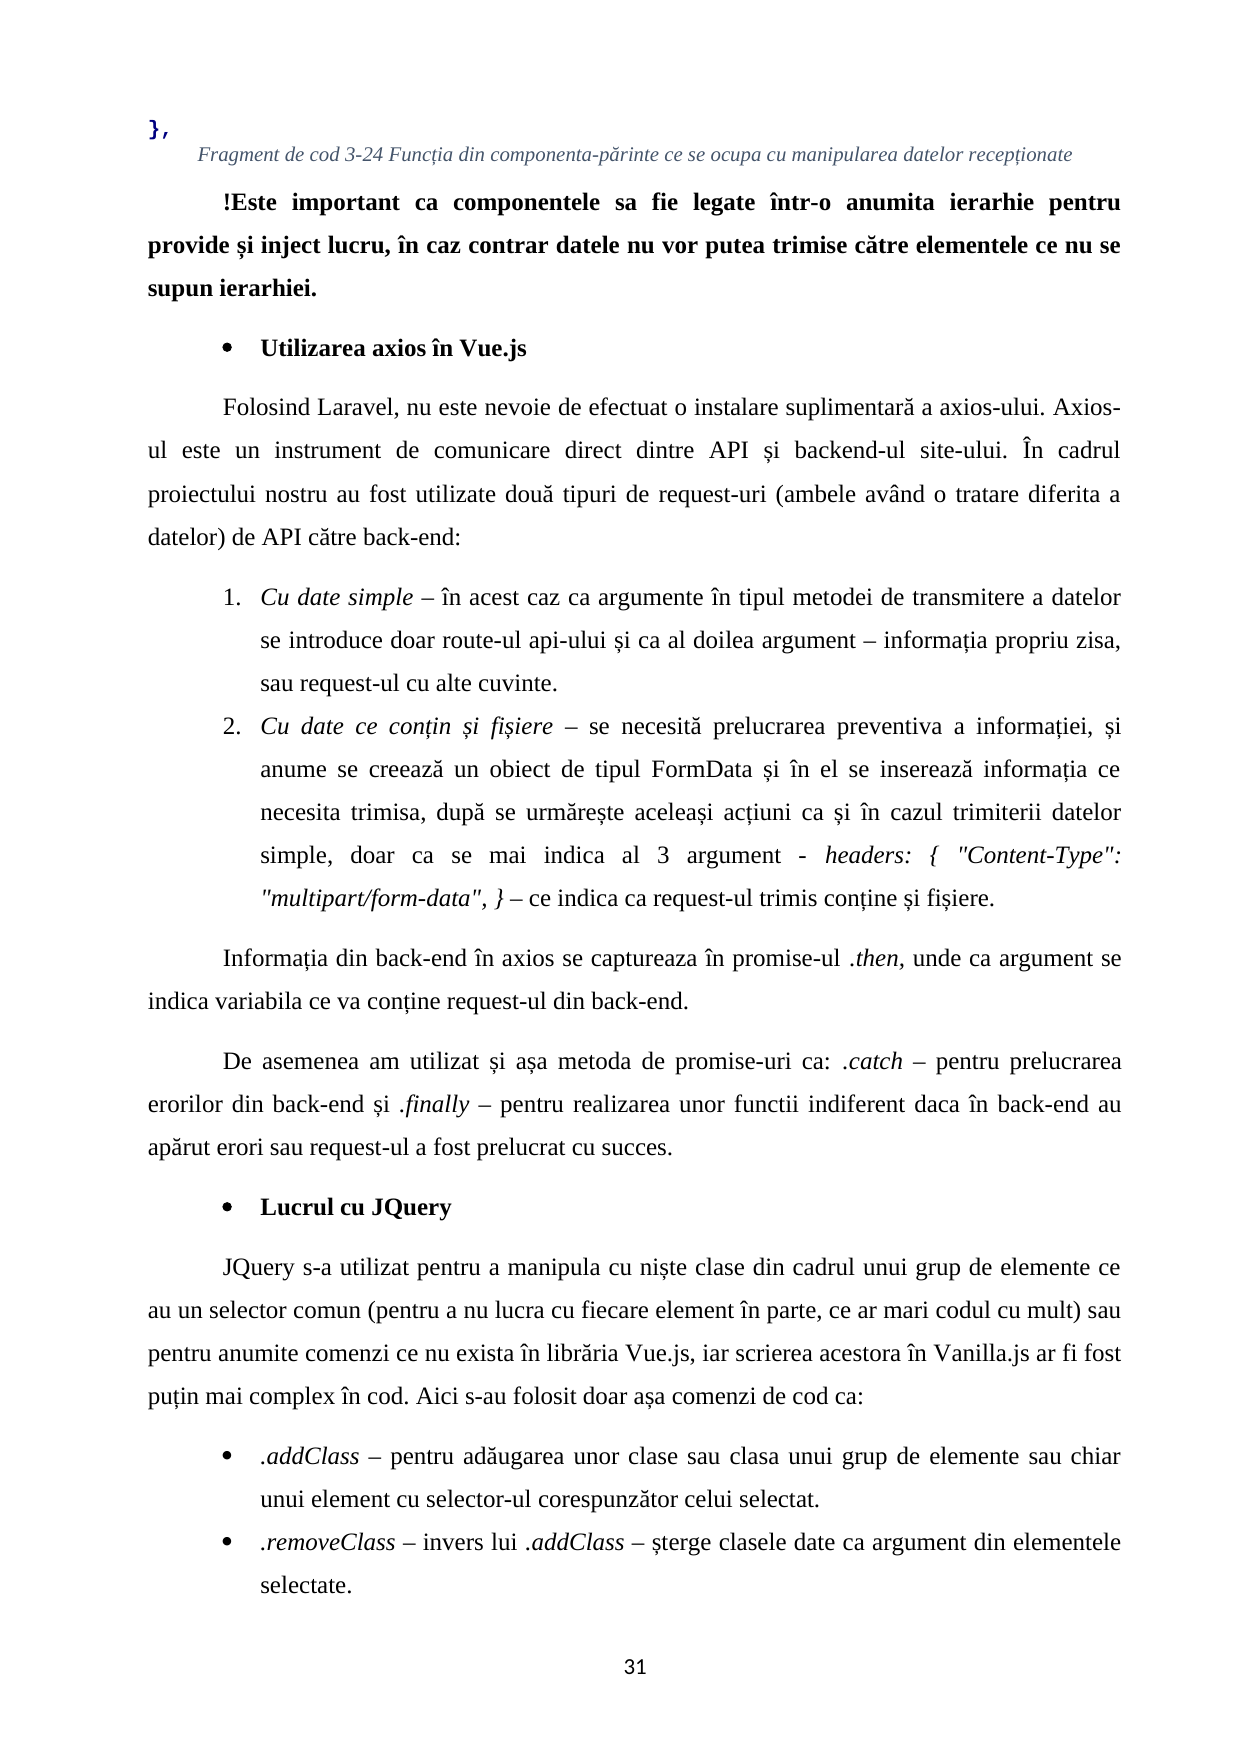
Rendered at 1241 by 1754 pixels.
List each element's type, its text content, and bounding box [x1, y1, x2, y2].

list Utilizarea axios în Vue.js [223, 333, 1122, 361]
list .removeClass – invers lui .addClass – șterge clasele date ca argument din elementele selectate. [223, 1527, 1122, 1599]
text JQuery s-a utilizat pentru a manipula cu niște clase din cadrul unui grup de elemente ce au un selector comun (pentru a nu lucra cu fiecare element în parte, ce ar mari codul cu mult) sau pentru anumite comenzi ce nu exista în librăria Vue.js, iar scrierea acestora în Vanilla.js ar fi fost puțin mai complex în cod. Aici s-au folosit doar așa comenzi de cod ca: [148, 1252, 1122, 1410]
text }, [148, 118, 1122, 142]
list Cu date simple – în acest caz ca argumente în tipul metodei de transmitere a datelor se introduce doar route-ul api-ului și ca al doilea argument – informația propriu zisa, sau request-ul cu alte cuvinte. [223, 582, 1122, 697]
text !Este important ca componentele sa fie legate într-o anumita ierarhie pentru provide și inject lucru, în caz contrar datele nu vor putea trimise către elementele ce nu se supun ierarhiei. [148, 187, 1122, 302]
list Cu date ce conțin și fișiere – se necesită prelucrarea preventiva a informației, și anume se creează un obiect de tipul FormData și în el se inserează informația ce necesita trimisa, după se urmărește aceleași acțiuni ca și în cazul trimiterii datelor simple, doar ca se mai indica al 3 argument - headers: { "Content-Type": "multipart/form-data", } – ce indica ca request-ul trimis conține și fișiere. [223, 711, 1122, 912]
text De asemenea am utilizat și așa metoda de promise-uri ca: .catch – pentru prelucrarea erorilor din back-end și .finally – pentru realizarea unor functii indiferent daca în back-end au apărut erori sau request-ul a fost prelucrat cu succes. [148, 1046, 1122, 1161]
list .addClass – pentru adăugarea unor clase sau clasa unui grup de elemente sau chiar unui element cu selector-ul corespunzător celui selectat. [223, 1441, 1122, 1513]
text Fragment de cod 3-24 Funcția din componenta-părinte ce se ocupa cu manipularea datelor recepționate [148, 142, 1122, 166]
text Folosind Laravel, nu este nevoie de efectuat o instalare suplimentară a axios-ului. Axios-ul este un instrument de comunicare direct dintre API și backend-ul site-ului. În cadrul proiectului nostru au fost utilizate două tipuri de request-uri (ambele având o tratare diferita a datelor) de API către back-end: [148, 392, 1122, 551]
text Informația din back-end în axios se captureaza în promise-ul .then, unde ca argument se indica variabila ce va conține request-ul din back-end. [148, 943, 1122, 1015]
list Lucrul cu JQuery [223, 1192, 1122, 1221]
